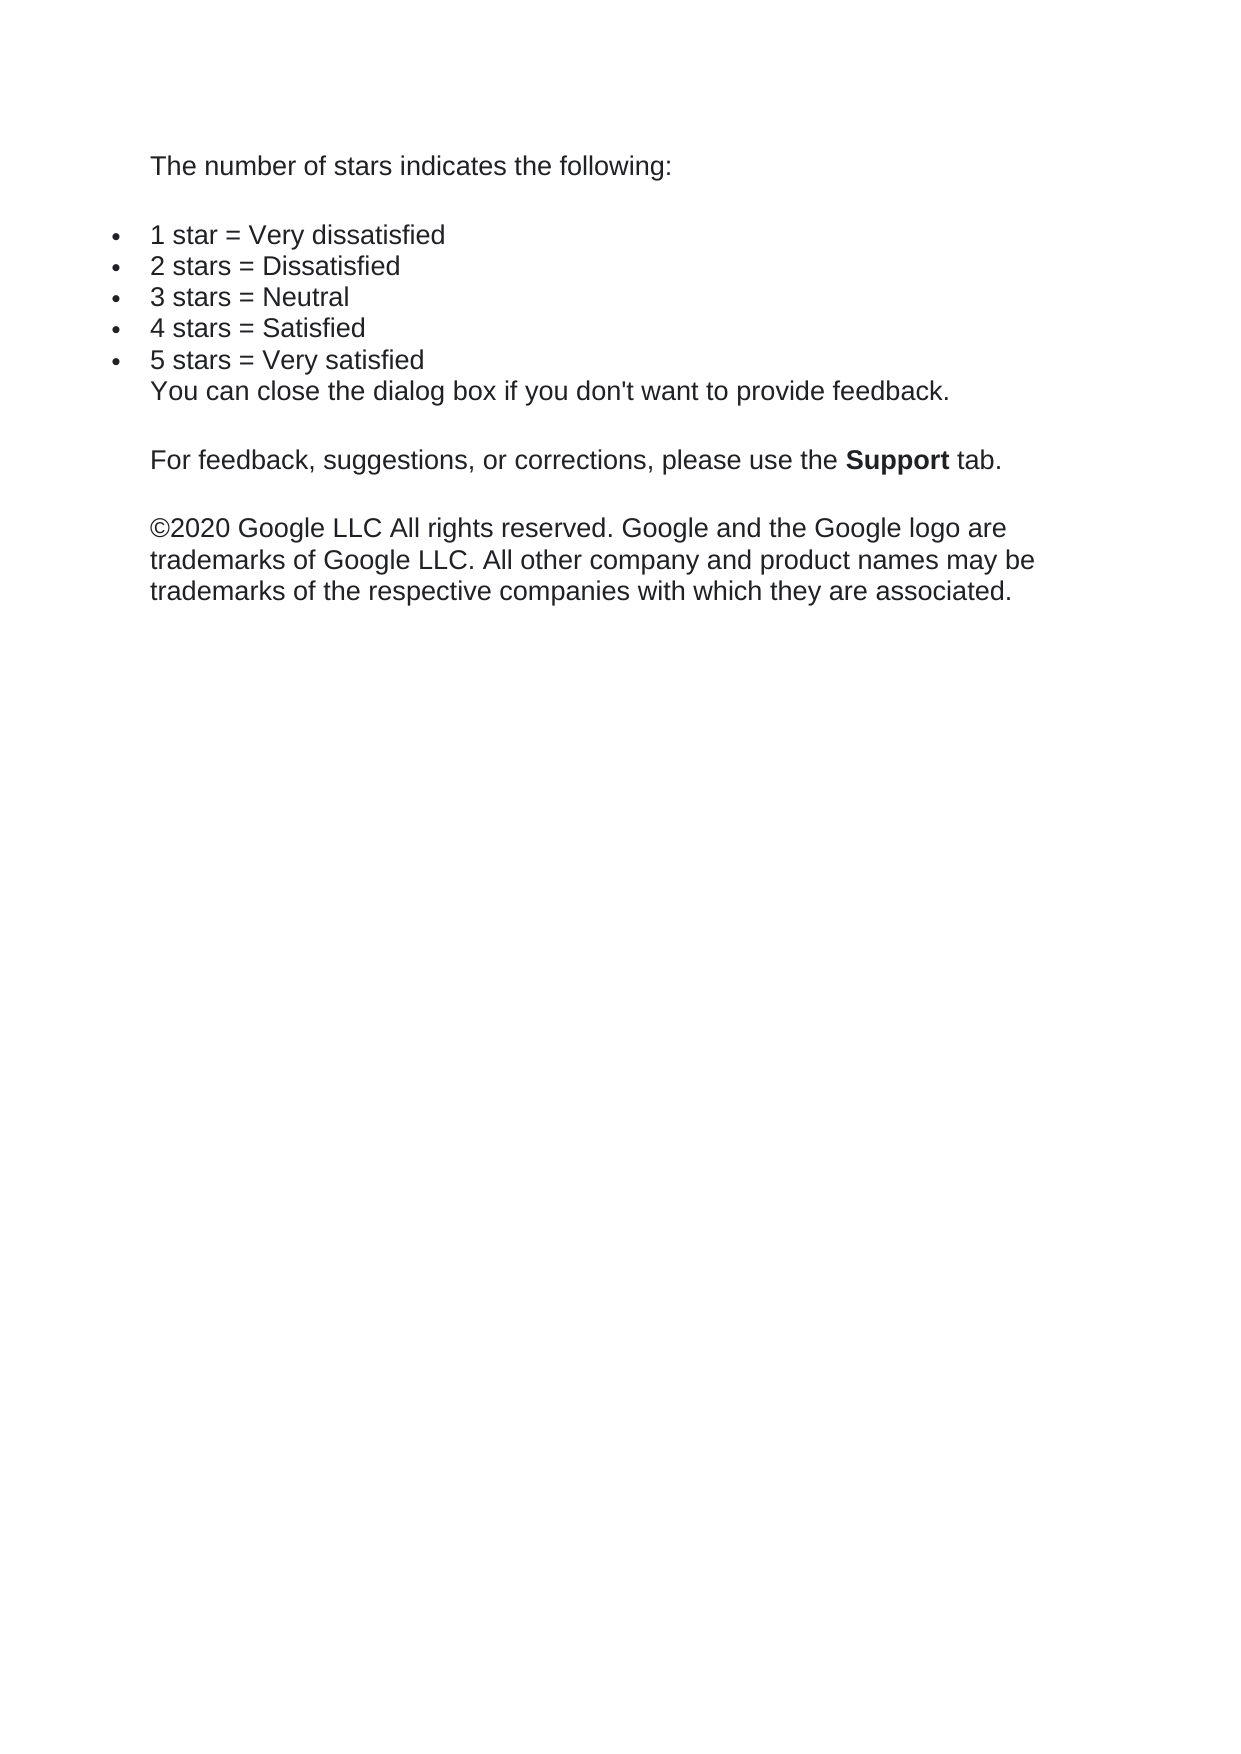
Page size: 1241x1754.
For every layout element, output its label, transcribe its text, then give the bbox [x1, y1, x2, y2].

list 1 star = Very dissatisfied [112, 219, 1090, 250]
list 3 stars = Neutral [112, 281, 1090, 312]
text For feedback, suggestions, or corrections, please use the Support tab. [150, 444, 1090, 475]
list 2 stars = Dissatisfied [112, 250, 1090, 281]
list 5 stars = Very satisfied [112, 344, 1090, 375]
text You can close the dialog box if you don't want to provide feedback. [150, 375, 1090, 406]
list 4 stars = Satisfied [112, 312, 1090, 344]
text The number of stars indicates the following: [150, 150, 1090, 181]
text ©2020 Google LLC All rights reserved. Google and the Google logo are trademarks of Google LLC. All other company and product names may be trademarks of the respective companies with which they are associated. [150, 512, 1090, 606]
